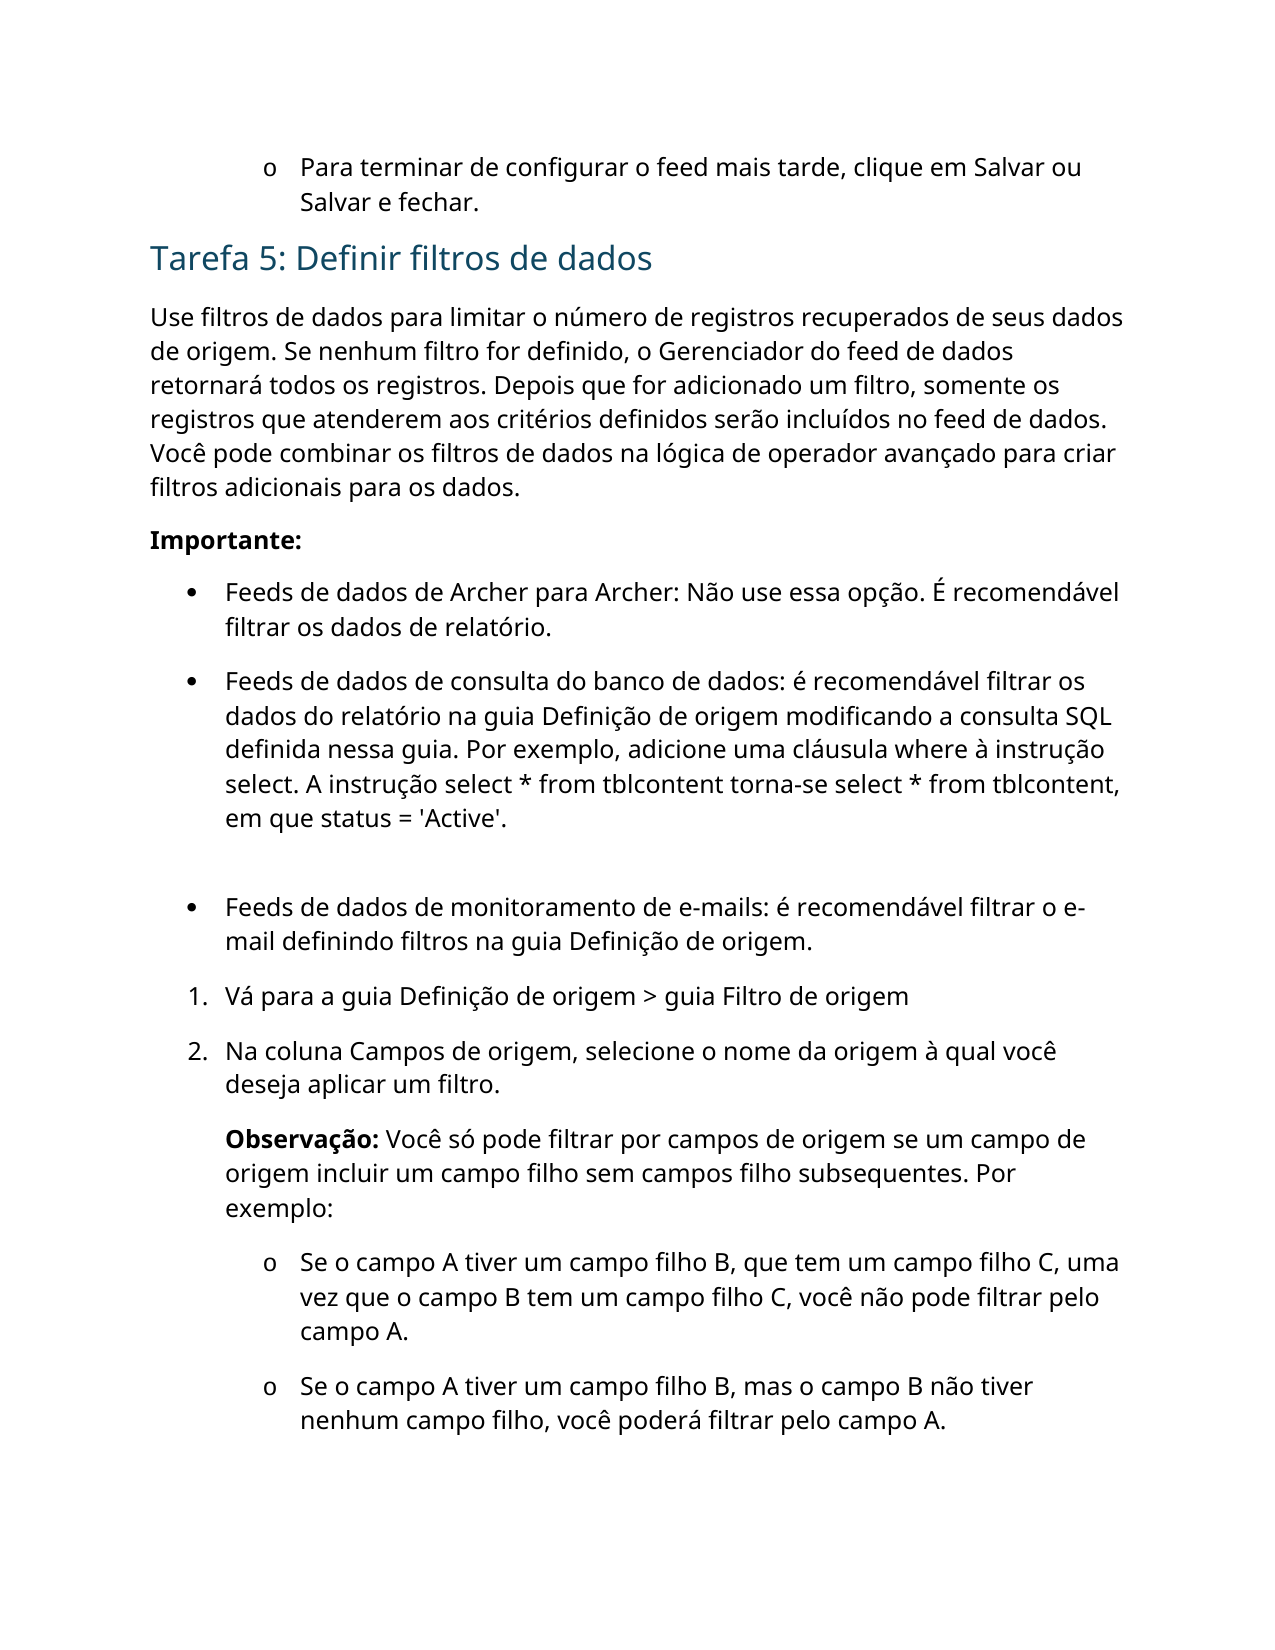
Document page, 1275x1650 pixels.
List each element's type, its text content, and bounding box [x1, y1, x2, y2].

list Feeds de dados de consulta do banco de dados: é recomendável filtrar os dados do relatório na guia Definição de origem modificando a consulta SQL definida nessa guia. Por exemplo, adicione uma cláusula where à instrução select. A instrução select * from tblcontent torna-se select * from tblcontent, em que status = 'Active'. [187, 664, 1125, 868]
list Se o campo A tiver um campo filho B, mas o campo B não tiver nenhum campo filho, você poderá filtrar pelo campo A. [262, 1368, 1125, 1437]
list Observação: Você só pode filtrar por campos de origem se um campo de origem incluir um campo filho sem campos filho subsequentes. Por exemplo: [187, 1122, 1125, 1224]
list Feeds de dados de monitoramento de e-mails: é recomendável filtrar o e-mail definindo filtros na guia Definição de origem. [187, 889, 1125, 957]
list Vá para a guia Definição de origem > guia Filtro de origem [187, 978, 1125, 1012]
list Se o campo A tiver um campo filho B, que tem um campo filho C, uma vez que o campo B tem um campo filho C, você não pode filtrar pelo campo A. [262, 1245, 1125, 1347]
list Na coluna Campos de origem, selecione o nome da origem à qual você deseja aplicar um filtro. [187, 1033, 1125, 1101]
list Para terminar de configurar o feed mais tarde, clique em Salvar ou Salvar e fechar. [262, 150, 1125, 218]
subtitle Tarefa 5: Definir filtros de dados [150, 235, 1125, 280]
text Importante: [150, 522, 1125, 556]
text Use filtros de dados para limitar o número de registros recuperados de seus dados de origem. Se nenhum filtro for definido, o Gerenciador do feed de dados retornará todos os registros. Depois que for adicionado um filtro, somente os registros que atenderem aos critérios definidos serão incluídos no feed de dados. Você pode combinar os filtros de dados na lógica de operador avançado para criar filtros adicionais para os dados. [150, 299, 1125, 503]
list Feeds de dados de Archer para Archer: Não use essa opção. É recomendável filtrar os dados de relatório. [187, 575, 1125, 643]
